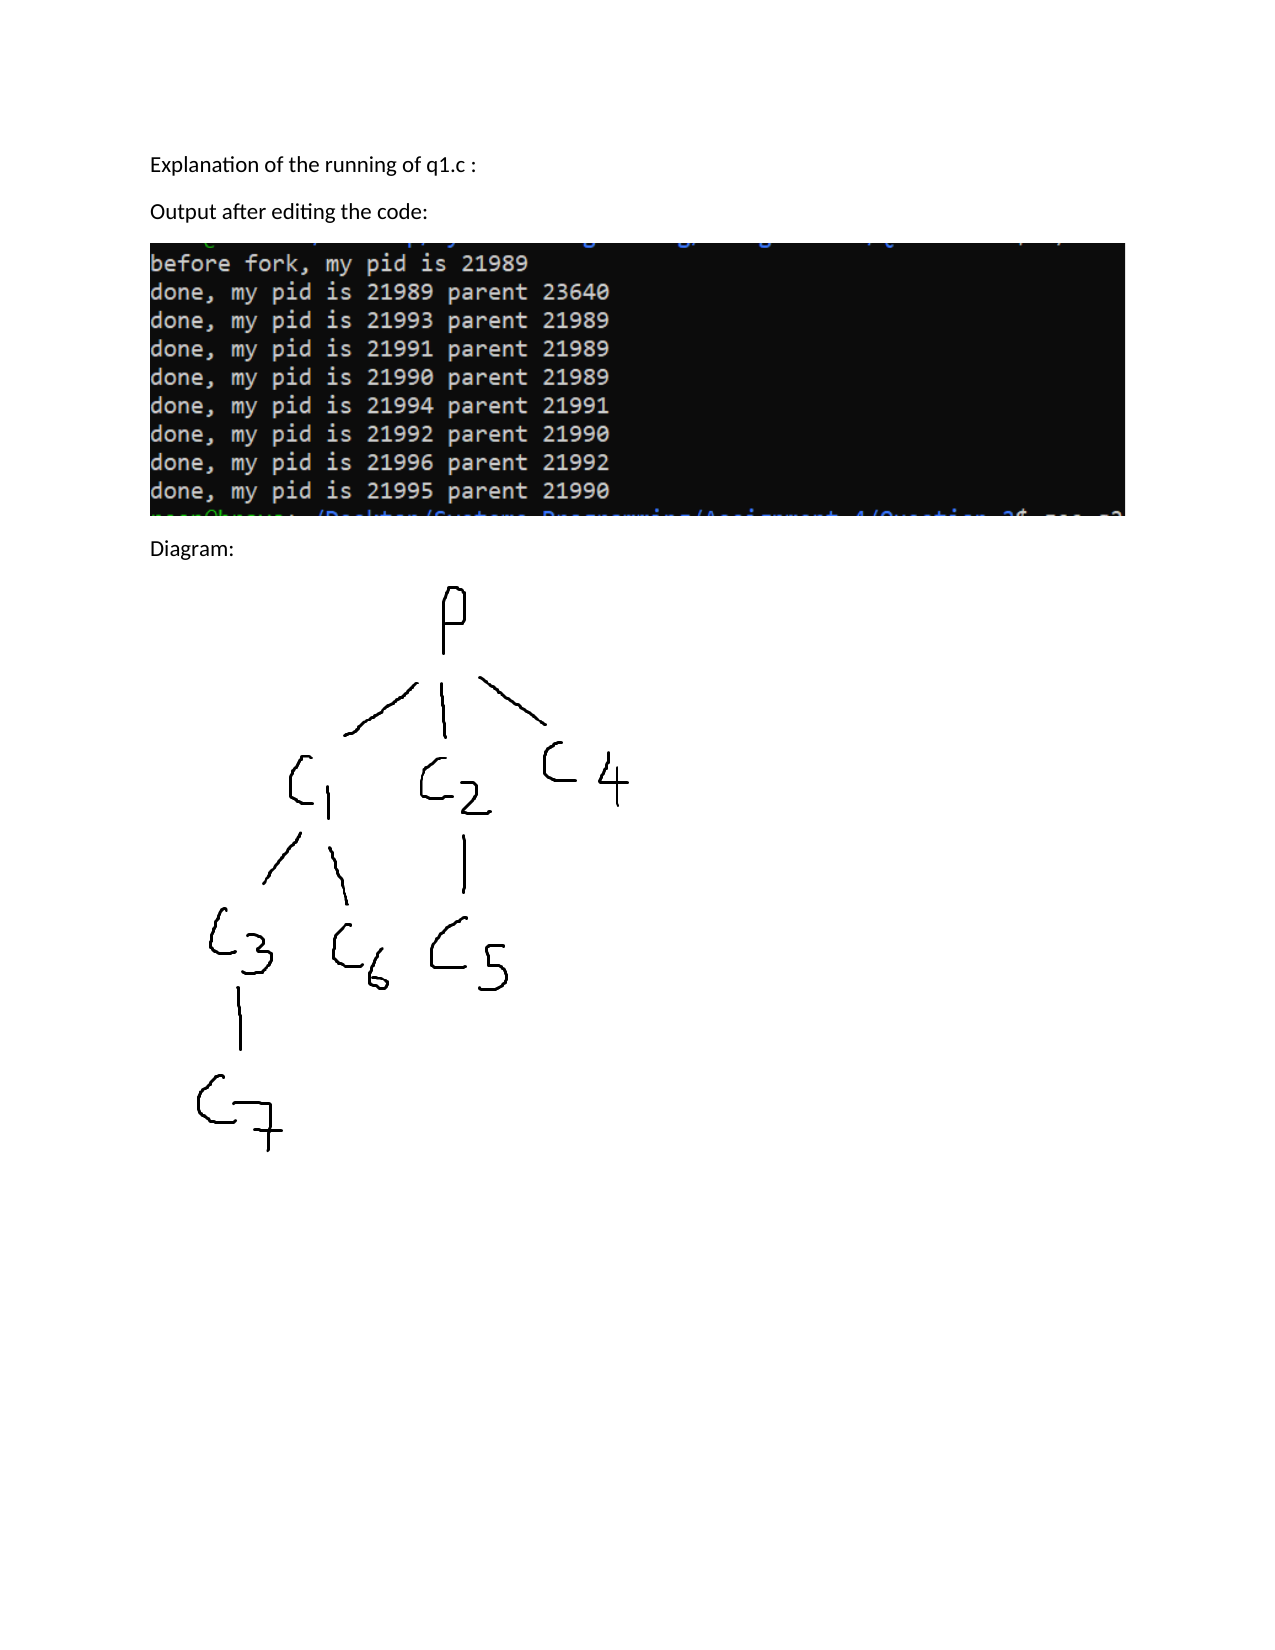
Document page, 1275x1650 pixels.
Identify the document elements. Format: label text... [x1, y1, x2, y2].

text Diagram: [150, 534, 1125, 562]
picture [150, 580, 696, 1164]
text Explanation of the running of q1.c : [150, 150, 1125, 178]
text Output after editing the code: [150, 197, 1125, 225]
picture [150, 243, 1125, 516]
